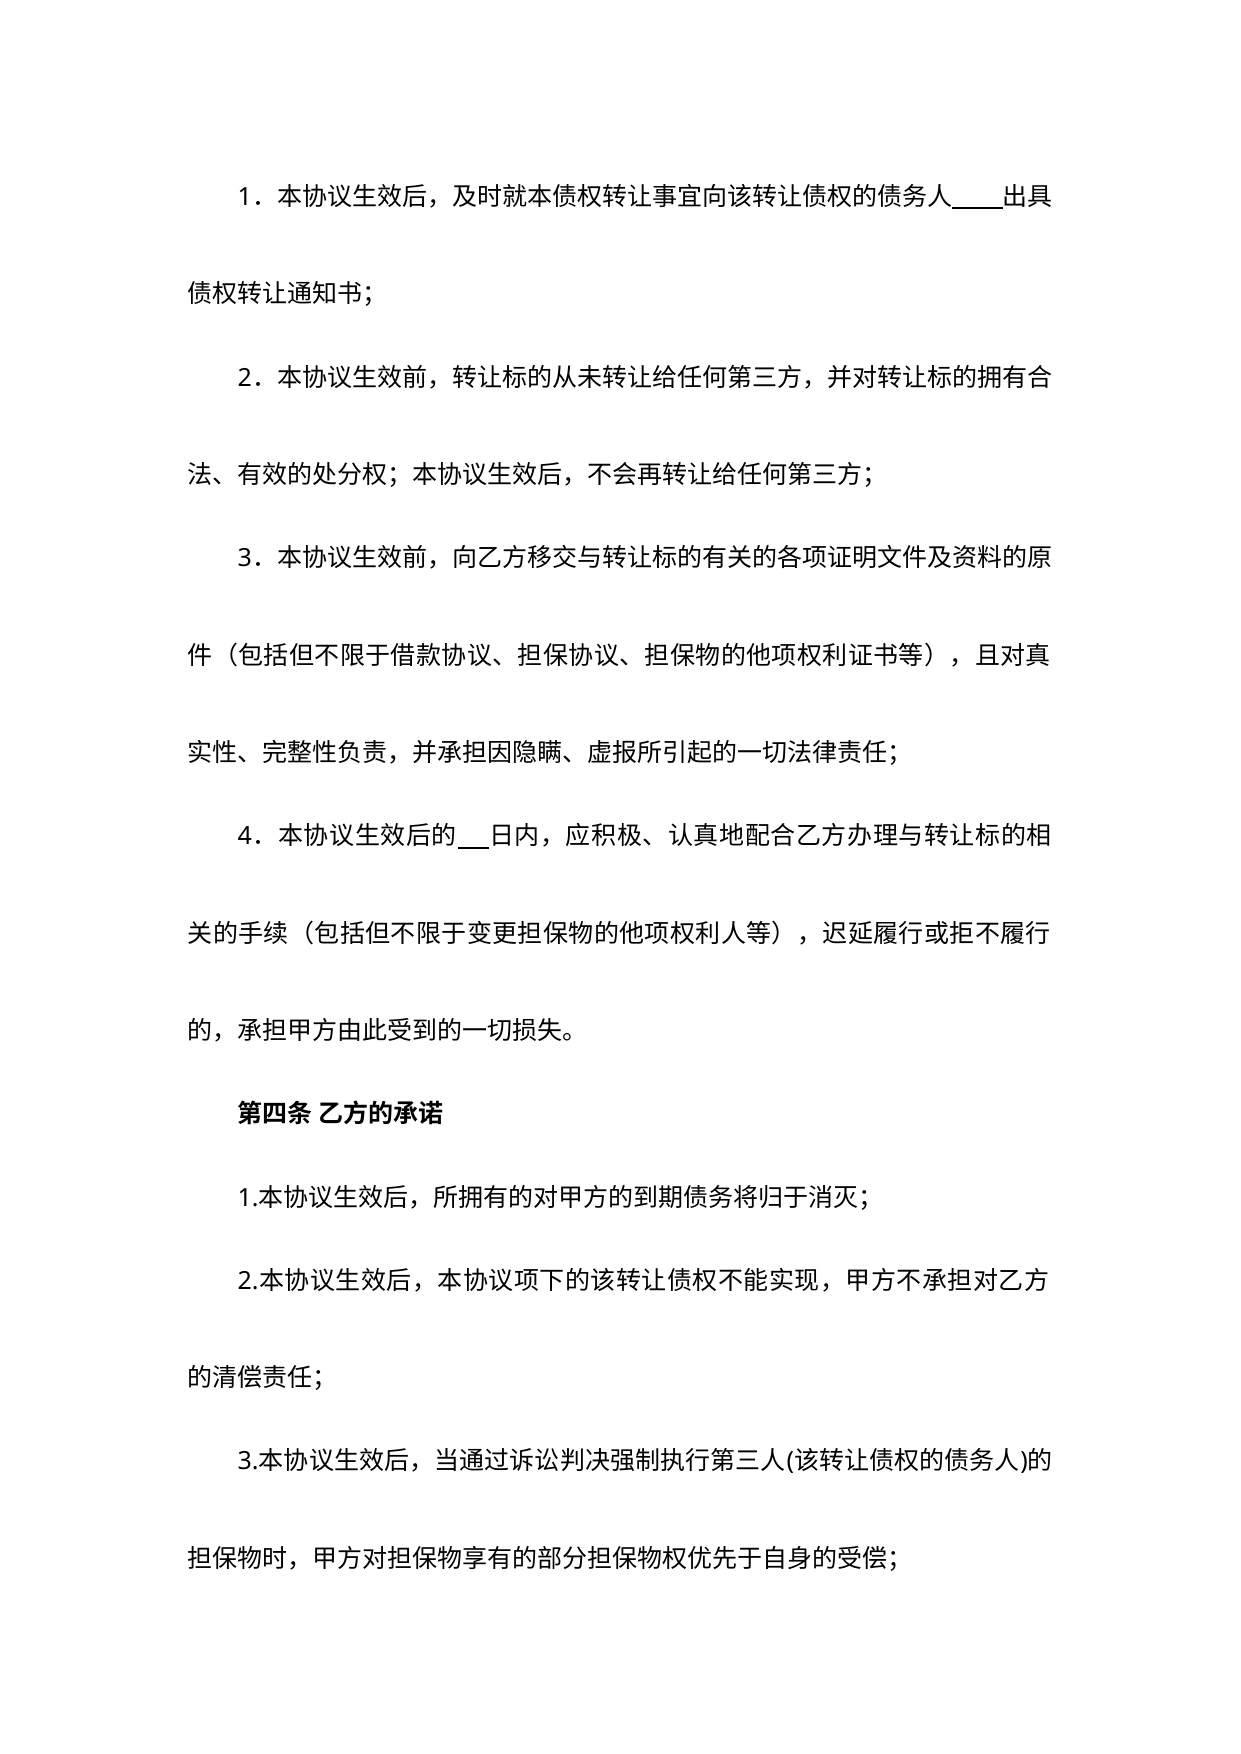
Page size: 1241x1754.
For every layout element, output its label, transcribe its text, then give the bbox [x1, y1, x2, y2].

text 1．本协议生效后，及时就本债权转让事宜向该转让债权的债务人 出具债权转让通知书； [187, 162, 1053, 324]
text 2．本协议生效前，转让标的从未转让给任何第三方，并对转让标的拥有合法、有效的处分权；本协议生效后，不会再转让给任何第三方； [187, 343, 1053, 505]
text 1.本协议生效后，所拥有的对甲方的到期债务将归于消灭； [187, 1163, 1053, 1228]
text 3.本协议生效后，当通过诉讼判决强制执行第三人(该转让债权的债务人)的担保物时，甲方对担保物享有的部分担保物权优先于自身的受偿； [187, 1426, 1053, 1589]
text 4．本协议生效后的 日内，应积极、认真地配合乙方办理与转让标的相关的手续（包括但不限于变更担保物的他项权利人等），迟延履行或拒不履行的，承担甲方由此受到的一切损失。 [187, 801, 1053, 1061]
text 3．本协议生效前，向乙方移交与转让标的有关的各项证明文件及资料的原件（包括但不限于借款协议、担保协议、担保物的他项权利证书等），且对真实性、完整性负责，并承担因隐瞒、虚报所引起的一切法律责任； [187, 523, 1053, 783]
text 2.本协议生效后，本协议项下的该转让债权不能实现，甲方不承担对乙方的清偿责任； [187, 1246, 1053, 1408]
text 第四条 乙方的承诺 [187, 1079, 1053, 1144]
